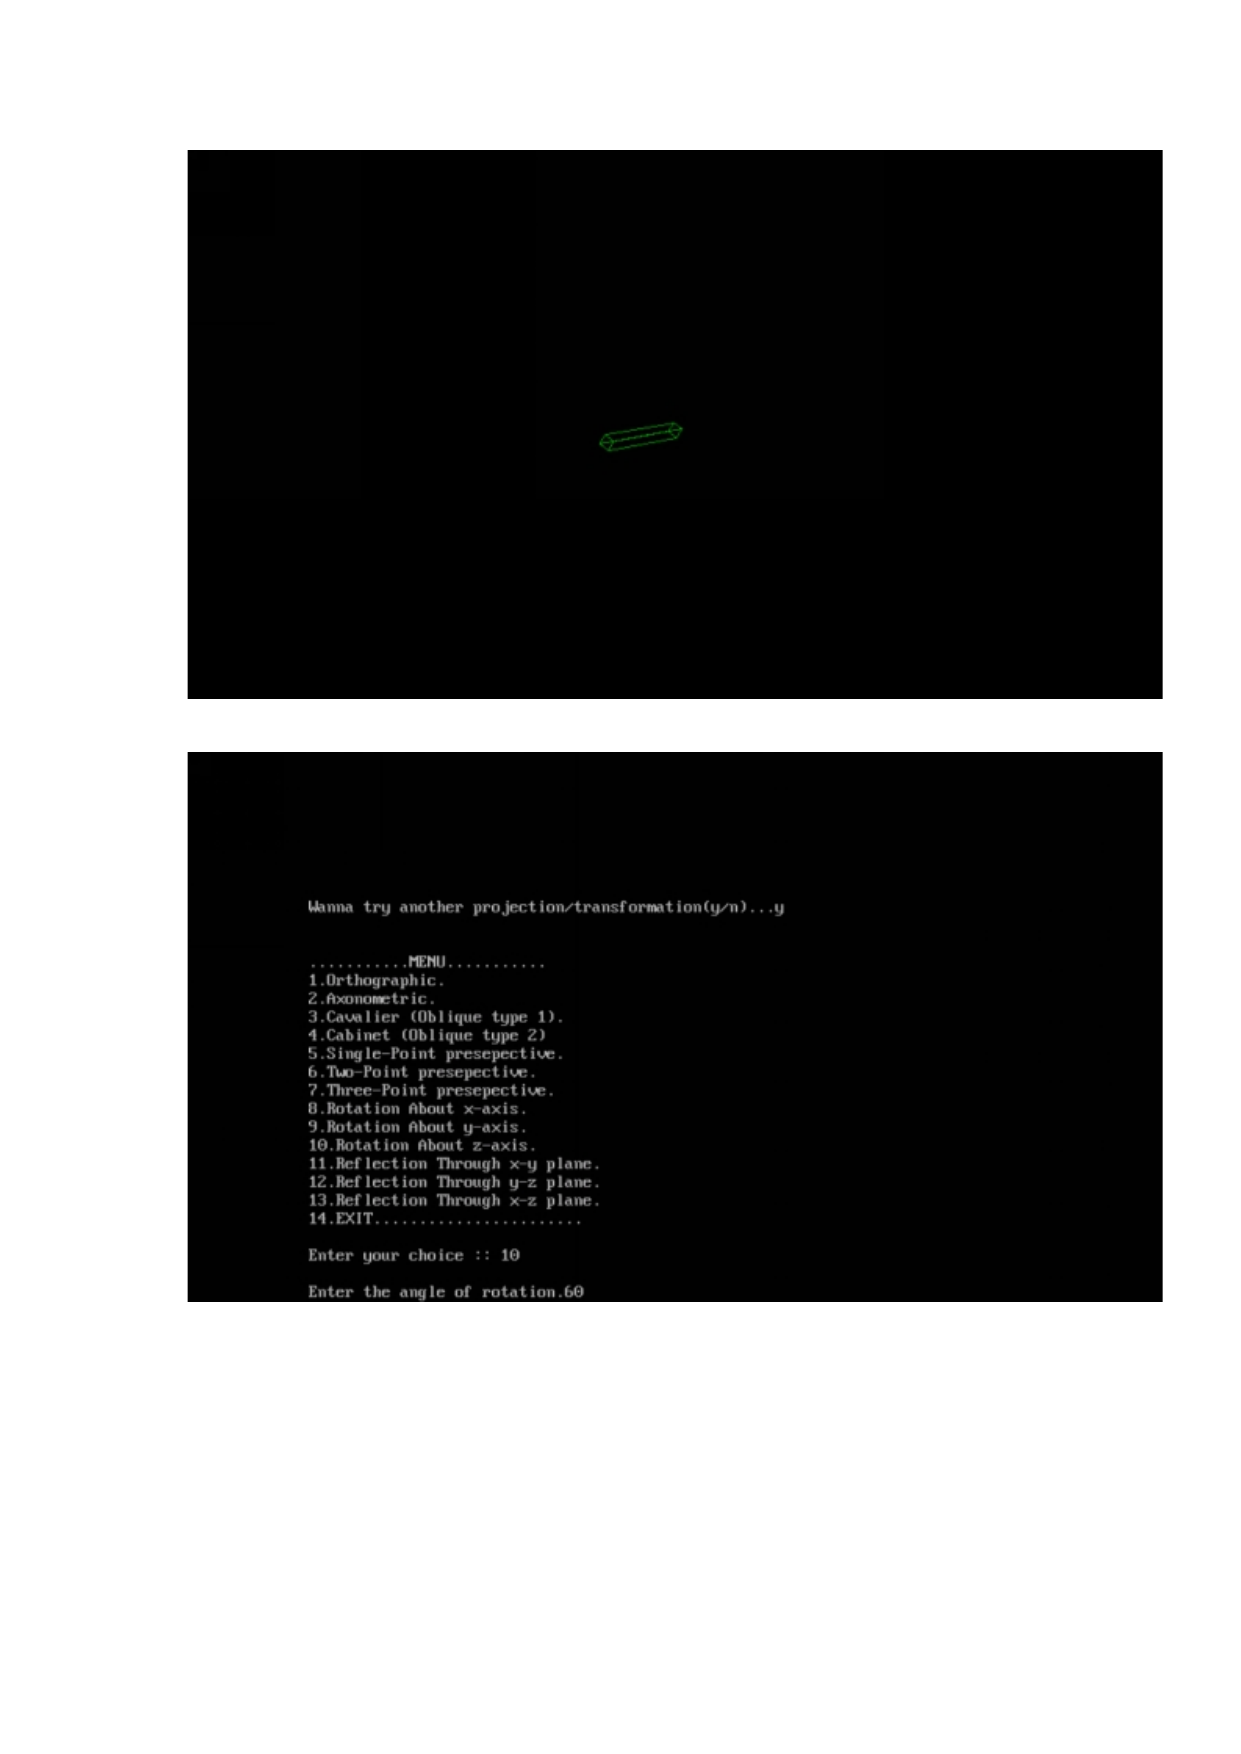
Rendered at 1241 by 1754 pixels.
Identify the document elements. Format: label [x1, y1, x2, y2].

picture [187, 752, 1163, 1302]
picture [187, 150, 1163, 699]
